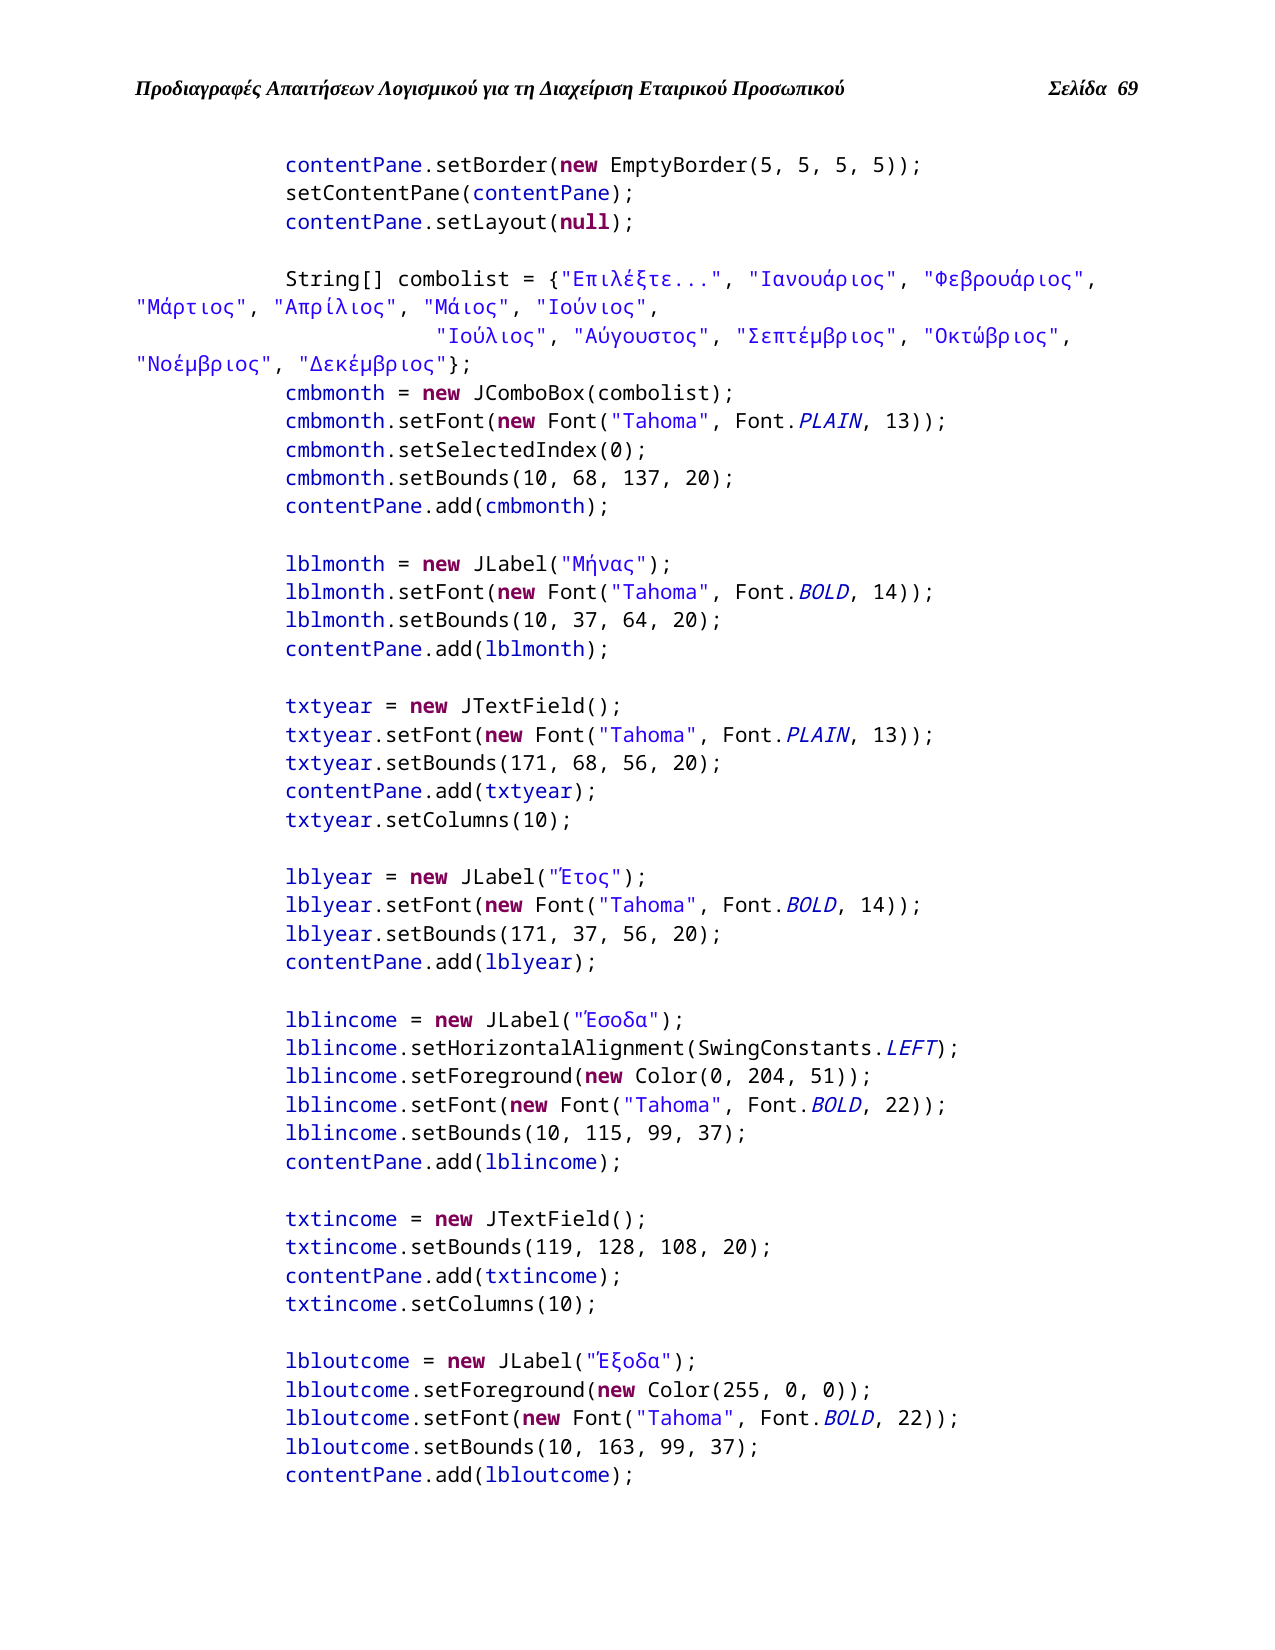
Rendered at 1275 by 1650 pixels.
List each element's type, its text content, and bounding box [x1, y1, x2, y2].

text contentPane.setLayout(null); [135, 207, 1137, 235]
text lblincome.setBounds(10, 115, 99, 37); [135, 1118, 1137, 1147]
text cmbmonth.setFont(new Font("Tahoma", Font.PLAIN, 13)); [135, 406, 1137, 435]
text lblmonth.setFont(new Font("Tahoma", Font.BOLD, 14)); [135, 577, 1137, 606]
text contentPane.setBorder(new EmptyBorder(5, 5, 5, 5)); [135, 150, 1137, 178]
text lblyear.setBounds(171, 37, 56, 20); [135, 919, 1137, 947]
text txtyear.setFont(new Font("Tahoma", Font.PLAIN, 13)); [135, 720, 1137, 748]
text cmbmonth.setSelectedIndex(0); [135, 435, 1137, 463]
text "Ιούλιος", "Αύγουστος", "Σεπτέμβριος", "Οκτώβριος", "Νοέμβριος", "Δεκέμβριος"}; [135, 321, 1137, 378]
text lblmonth = new JLabel("Μήνας"); [135, 549, 1137, 577]
text contentPane.add(lblyear); [135, 947, 1137, 976]
text lblyear.setFont(new Font("Tahoma", Font.BOLD, 14)); [135, 891, 1137, 919]
text txtyear.setColumns(10); [135, 805, 1137, 833]
text contentPane.add(lbloutcome); [135, 1460, 1137, 1489]
text lbloutcome.setForeground(new Color(255, 0, 0)); [135, 1375, 1137, 1403]
text txtincome.setColumns(10); [135, 1289, 1137, 1318]
text lbloutcome = new JLabel("Έξοδα"); [135, 1347, 1137, 1375]
text contentPane.add(cmbmonth); [135, 492, 1137, 520]
text setContentPane(contentPane); [135, 178, 1137, 207]
text contentPane.add(txtyear); [135, 777, 1137, 805]
text txtincome.setBounds(119, 128, 108, 20); [135, 1232, 1137, 1261]
text lblmonth.setBounds(10, 37, 64, 20); [135, 606, 1137, 634]
text lbloutcome.setBounds(10, 163, 99, 37); [135, 1432, 1137, 1460]
text lblincome = new JLabel("Έσοδα"); [135, 1005, 1137, 1033]
text cmbmonth.setBounds(10, 68, 137, 20); [135, 463, 1137, 492]
text lblincome.setForeground(new Color(0, 204, 51)); [135, 1062, 1137, 1090]
text lblincome.setFont(new Font("Tahoma", Font.BOLD, 22)); [135, 1090, 1137, 1118]
text contentPane.add(txtincome); [135, 1261, 1137, 1289]
text lbloutcome.setFont(new Font("Tahoma", Font.BOLD, 22)); [135, 1403, 1137, 1432]
text contentPane.add(lblincome); [135, 1147, 1137, 1175]
text txtincome = new JTextField(); [135, 1204, 1137, 1232]
text String[] combolist = {"Επιλέξτε...", "Ιανουάριος", "Φεβρουάριος", "Μάρτιος", "Απρίλιος", "Μάιος", "Ιούνιος", [135, 264, 1137, 321]
text contentPane.add(lblmonth); [135, 634, 1137, 662]
text lblyear = new JLabel("Έτος"); [135, 862, 1137, 891]
text cmbmonth = new JComboBox(combolist); [135, 378, 1137, 406]
text lblincome.setHorizontalAlignment(SwingConstants.LEFT); [135, 1033, 1137, 1062]
text txtyear = new JTextField(); [135, 691, 1137, 720]
text txtyear.setBounds(171, 68, 56, 20); [135, 748, 1137, 777]
